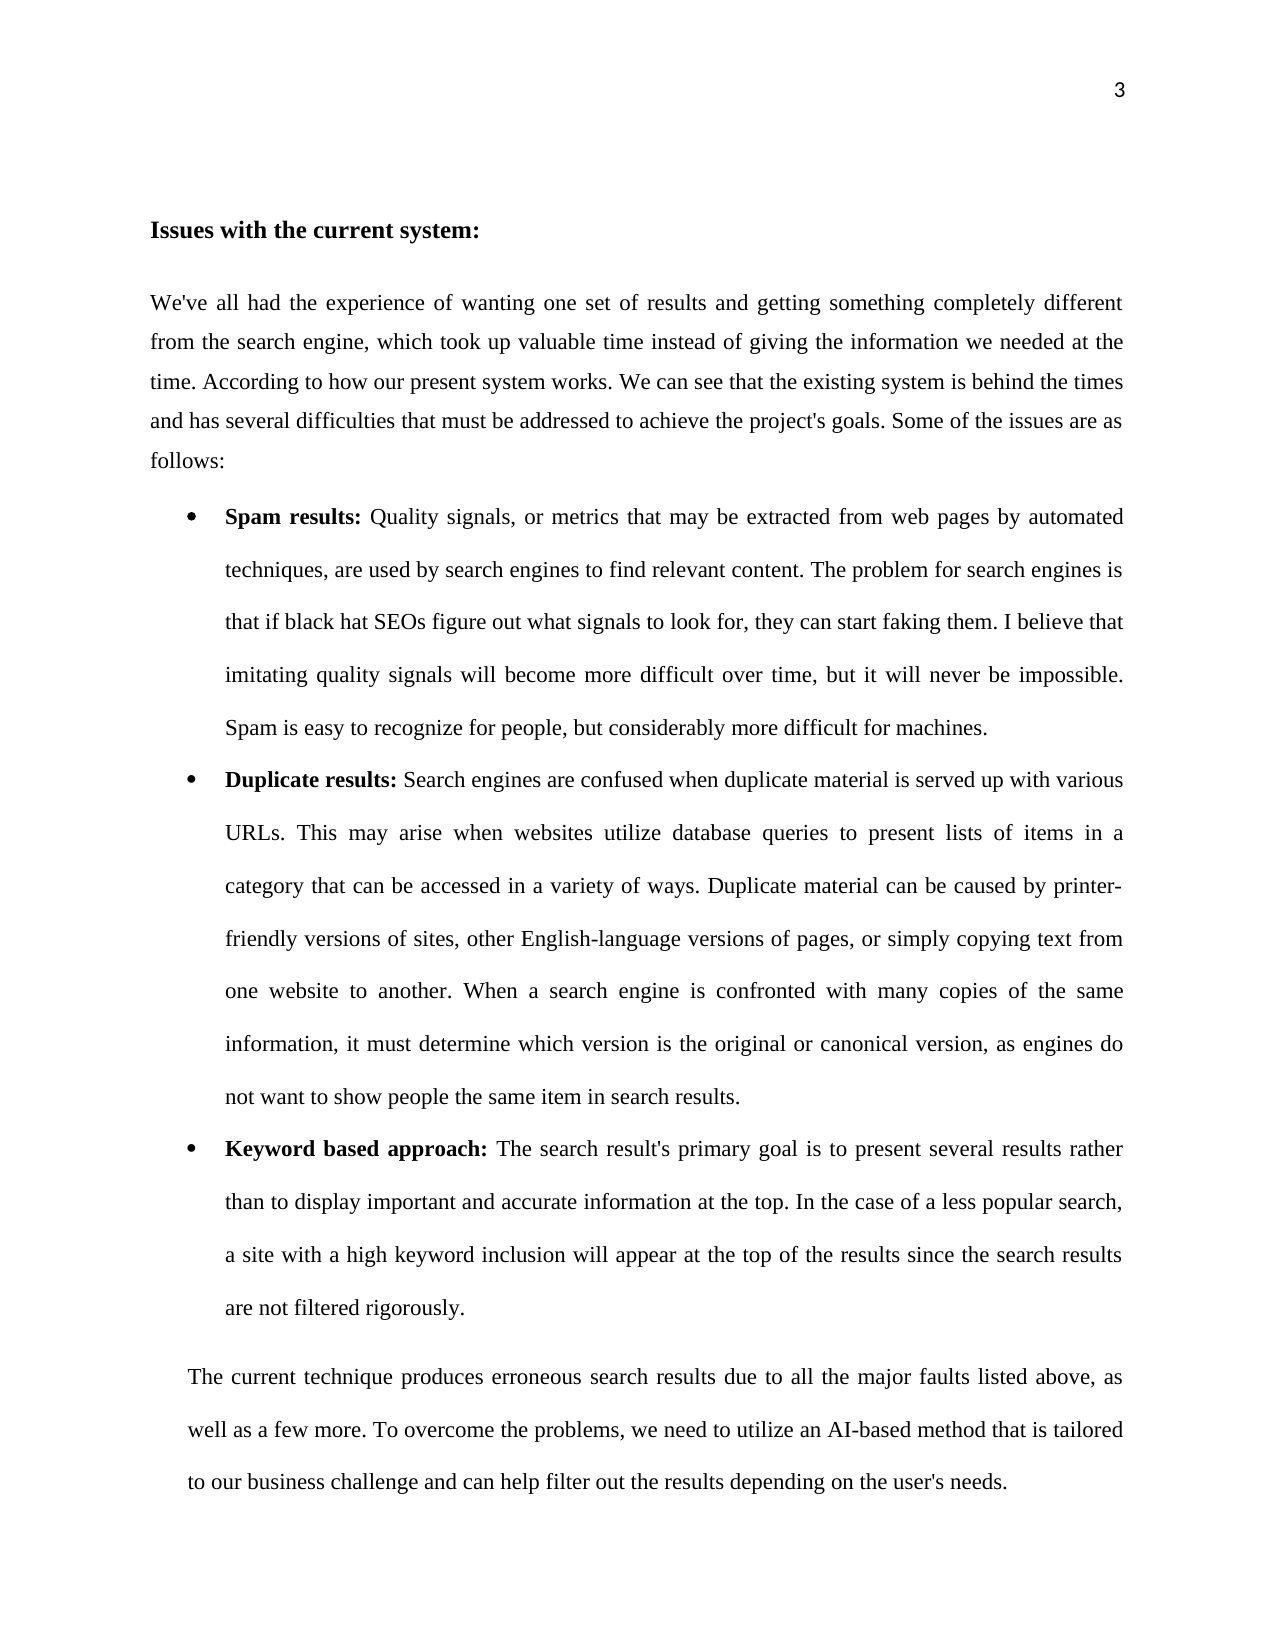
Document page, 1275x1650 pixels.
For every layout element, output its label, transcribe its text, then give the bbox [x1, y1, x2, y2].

list Keyword based approach: The search result's primary goal is to present several results rather than to display important and accurate information at the top. In the case of a less popular search, a site with a high keyword inclusion will appear at the top of the results since the search results are not filtered rigorously. [187, 1136, 1125, 1320]
list Duplicate results: Search engines are confused when duplicate material is served up with various URLs. This may arise when websites utilize database queries to present lists of items in a category that can be accessed in a variety of ways. Duplicate material can be caused by printer-friendly versions of sites, other English-language versions of pages, or simply copying text from one website to another. When a search engine is confronted with many copies of the same information, it must determine which version is the original or canonical version, as engines do not want to show people the same item in search results. [187, 767, 1125, 1109]
text The current technique produces erroneous search results due to all the major faults listed above, as well as a few more. To overcome the problems, we need to utilize an AI-based method that is tailored to our business challenge and can help filter out the results depending on the user's needs. [187, 1363, 1125, 1495]
text Issues with the current system: [150, 215, 1125, 243]
text We've all had the experience of wanting one set of results and getting something completely different from the search engine, which took up valuable time instead of giving the information we needed at the time. According to how our present system works. We can see that the existing system is behind the times and has several difficulties that must be addressed to achieve the project's goals. Some of the issues are as follows: [150, 289, 1125, 473]
list Spam results: Quality signals, or metrics that may be extracted from web pages by automated techniques, are used by search engines to find relevant content. The problem for search engines is that if black hat SEOs figure out what signals to look for, they can start faking them. I believe that imitating quality signals will become more difficult over time, but it will never be impossible. Spam is easy to recognize for people, but considerably more difficult for machines. [187, 503, 1125, 740]
